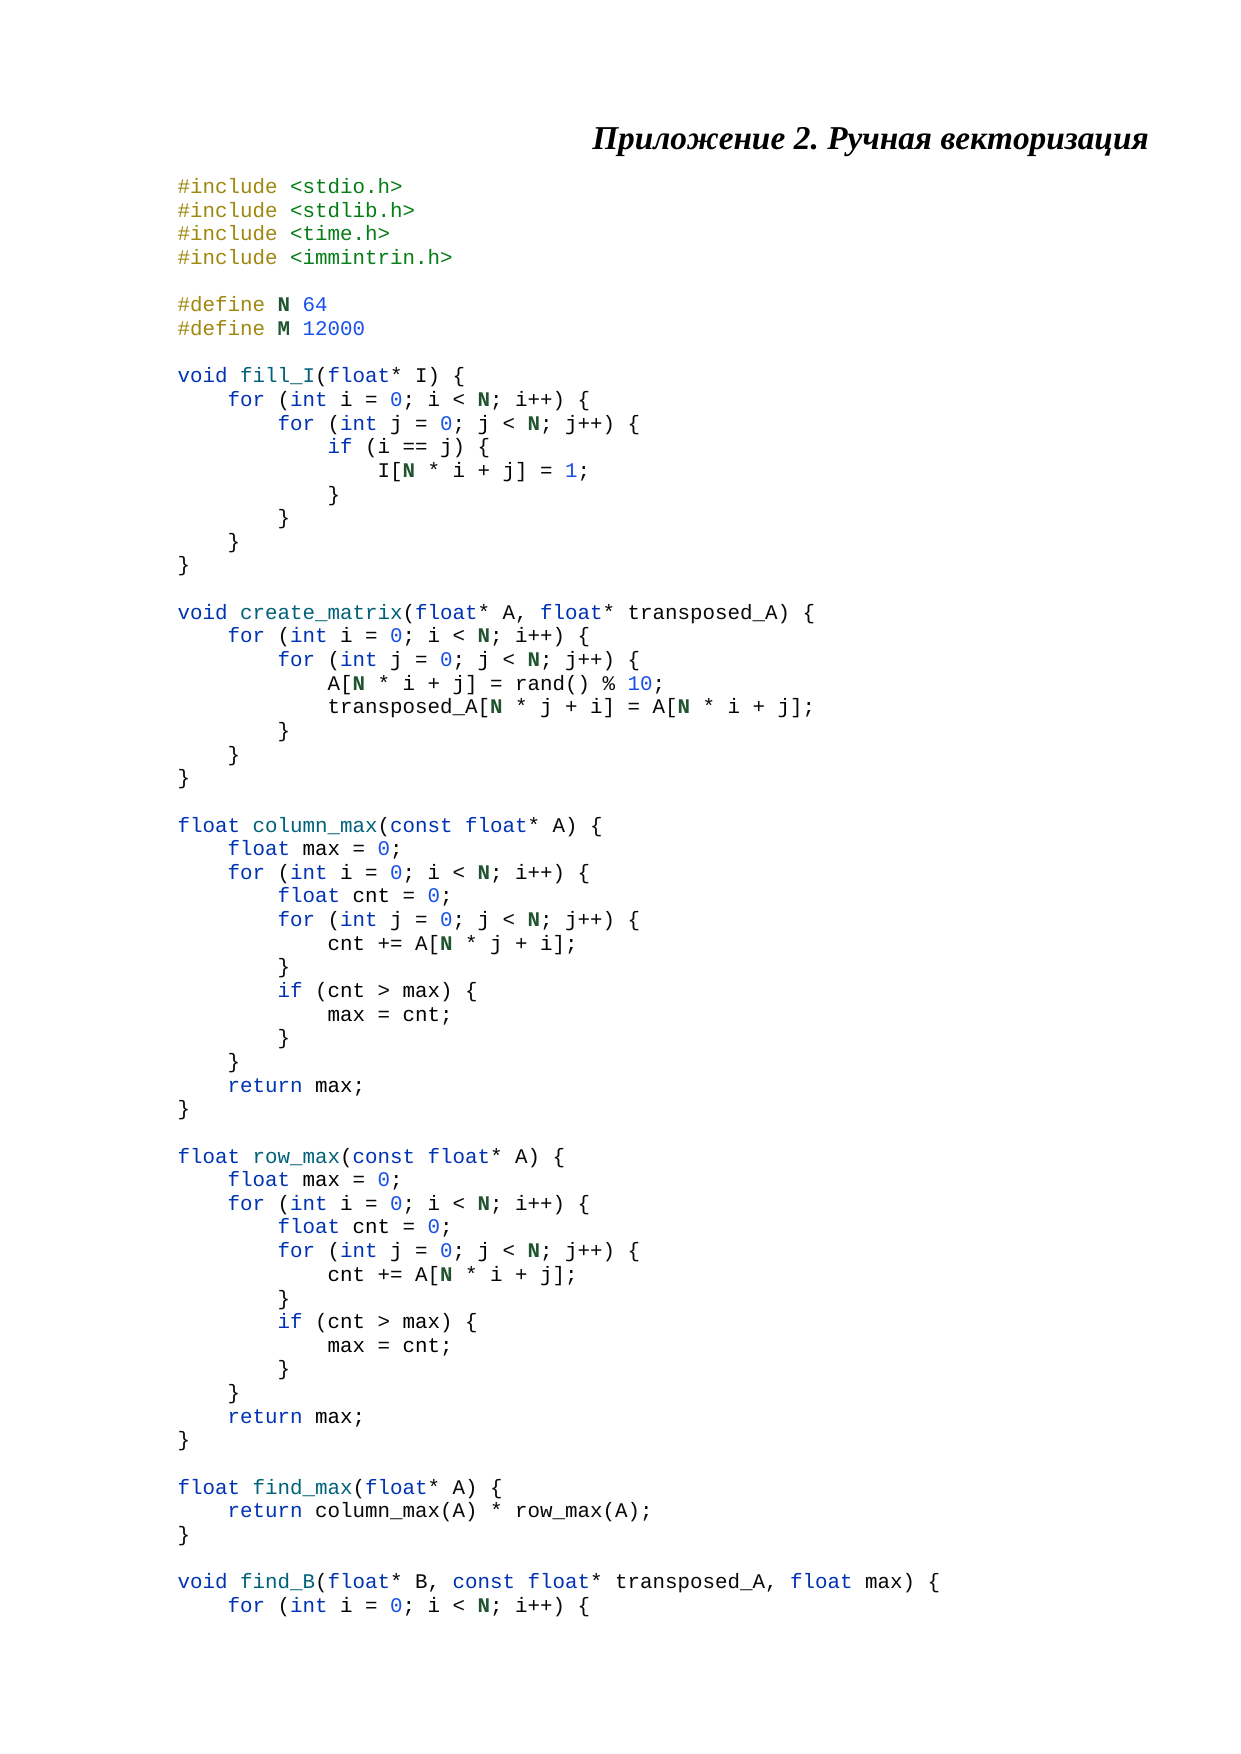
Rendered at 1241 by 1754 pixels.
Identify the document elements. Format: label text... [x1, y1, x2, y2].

text Приложение 2. Ручная векторизация [177, 118, 1152, 156]
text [177, 176, 1152, 1618]
